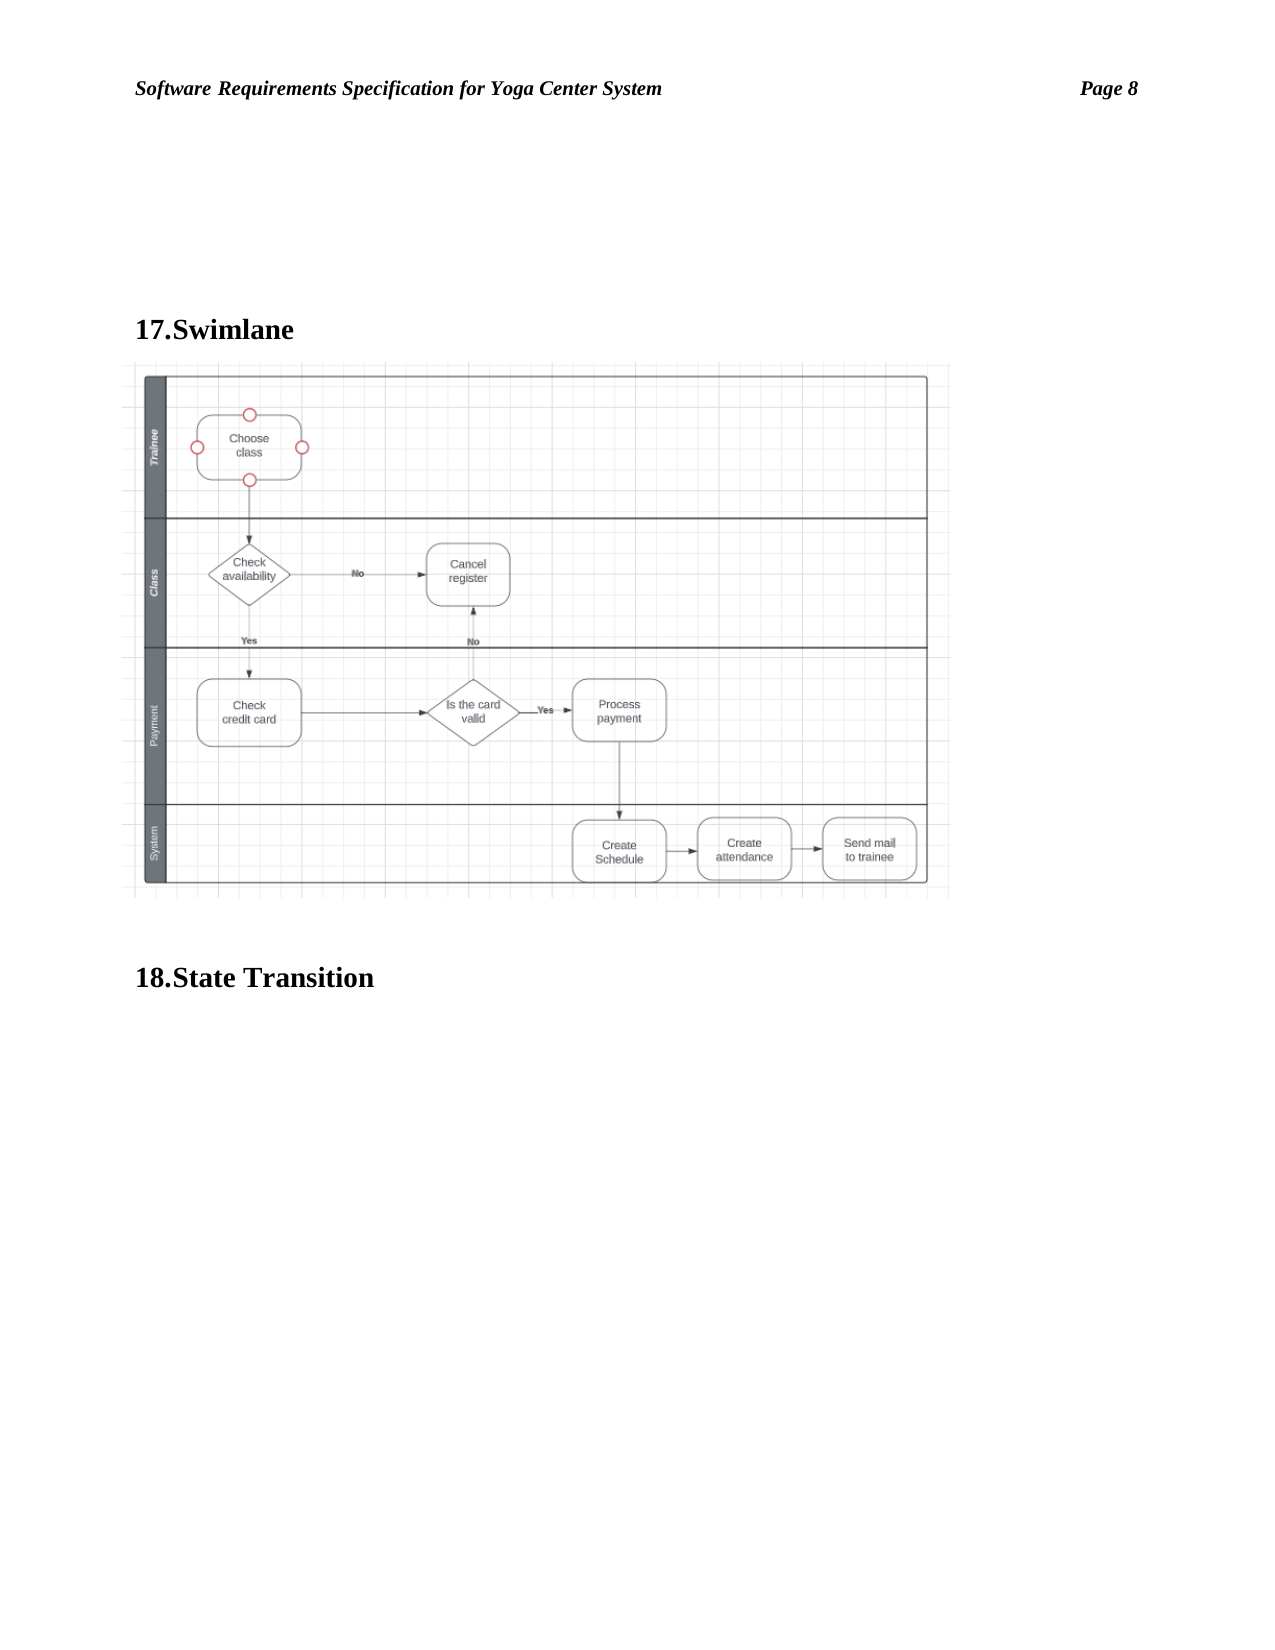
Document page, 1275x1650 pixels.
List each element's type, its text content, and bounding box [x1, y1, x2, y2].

picture [121, 362, 951, 898]
subtitle Swimlane [135, 312, 1140, 346]
subtitle State Transition [135, 960, 1140, 994]
